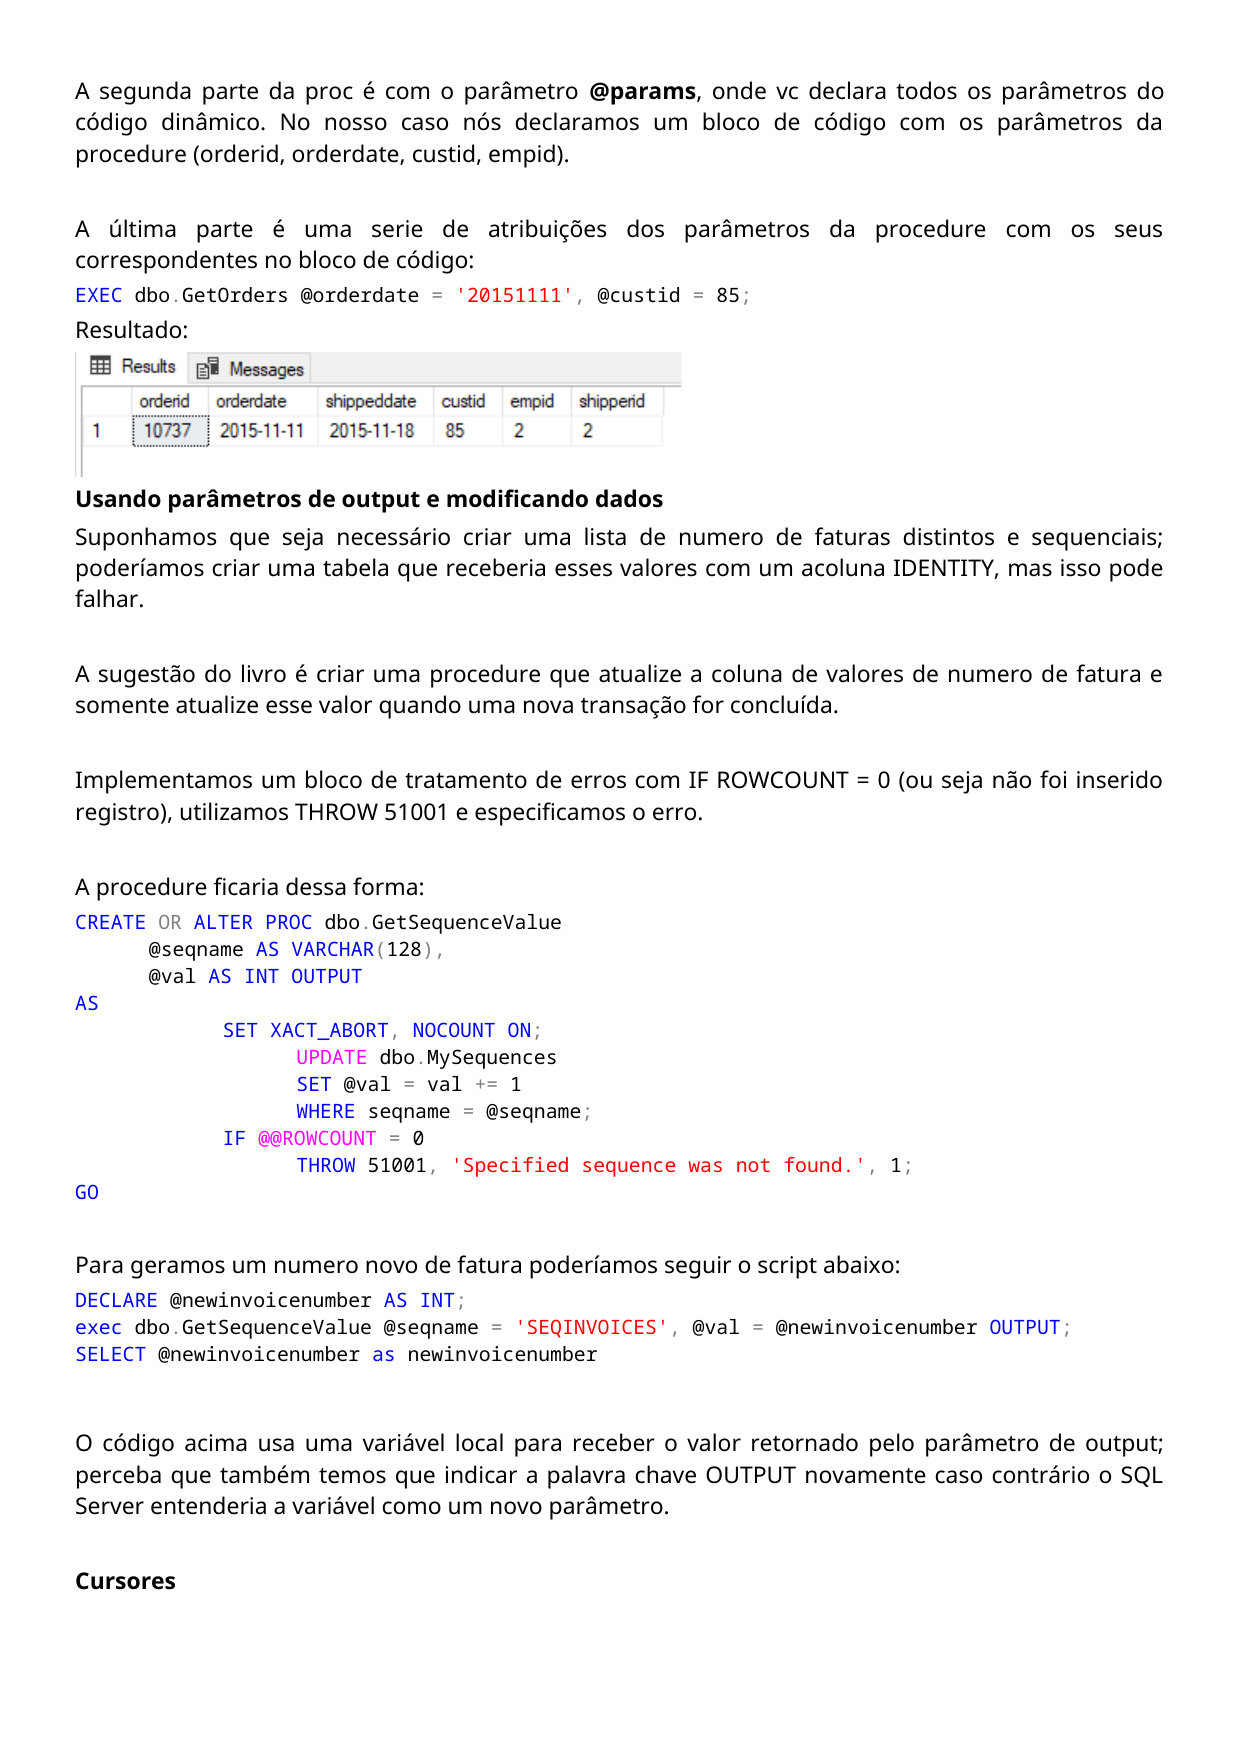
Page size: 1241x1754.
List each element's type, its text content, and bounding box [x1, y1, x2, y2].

text UPDATE dbo.MySequences [75, 1043, 1165, 1070]
picture [75, 352, 682, 477]
text A procedure ficaria dessa forma: [75, 871, 1165, 902]
text EXEC dbo.GetOrders @orderdate = '20151111', @custid = 85; [75, 281, 1165, 308]
text IF @@ROWCOUNT = 0 [75, 1124, 1165, 1151]
text A última parte é uma serie de atribuições dos parâmetros da procedure com os seus correspondentes no bloco de código: [75, 212, 1165, 275]
text @val AS INT OUTPUT [75, 962, 1165, 989]
text Para geramos um numero novo de fatura poderíamos seguir o script abaixo: [75, 1249, 1165, 1280]
text Usando parâmetros de output e modificando dados [75, 483, 1165, 514]
text SET @val = val += 1 [75, 1070, 1165, 1097]
text exec dbo.GetSequenceValue @seqname = 'SEQINVOICES', @val = @newinvoicenumber OUTPUT; [75, 1313, 1165, 1340]
text Resultado: [75, 314, 1165, 346]
text SELECT @newinvoicenumber as newinvoicenumber [75, 1340, 1165, 1367]
text Implementamos um bloco de tratamento de erros com IF ROWCOUNT = 0 (ou seja não foi inserido registro), utilizamos THROW 51001 e especificamos o erro. [75, 764, 1165, 827]
text Cursores [75, 1565, 1165, 1596]
text O código acima usa uma variável local para receber o valor retornado pelo parâmetro de output; perceba que também temos que indicar a palavra chave OUTPUT novamente caso contrário o SQL Server entenderia a variável como um novo parâmetro. [75, 1427, 1165, 1521]
text CREATE OR ALTER PROC dbo.GetSequenceValue [75, 908, 1165, 935]
text SET XACT_ABORT, NOCOUNT ON; [75, 1016, 1165, 1043]
text WHERE seqname = @seqname; [75, 1097, 1165, 1124]
text A sugestão do livro é criar uma procedure que atualize a coluna de valores de numero de fatura e somente atualize esse valor quando uma nova transação for concluída. [75, 658, 1165, 721]
text THROW 51001, 'Specified sequence was not found.', 1; [75, 1151, 1165, 1178]
text A segunda parte da proc é com o parâmetro @params, onde vc declara todos os parâmetros do código dinâmico. No nosso caso nós declaramos um bloco de código com os parâmetros da procedure (orderid, orderdate, custid, empid). [75, 75, 1165, 169]
text AS [75, 989, 1165, 1016]
text @seqname AS VARCHAR(128), [75, 935, 1165, 962]
text DECLARE @newinvoicenumber AS INT; [75, 1286, 1165, 1313]
text GO [75, 1178, 1165, 1205]
